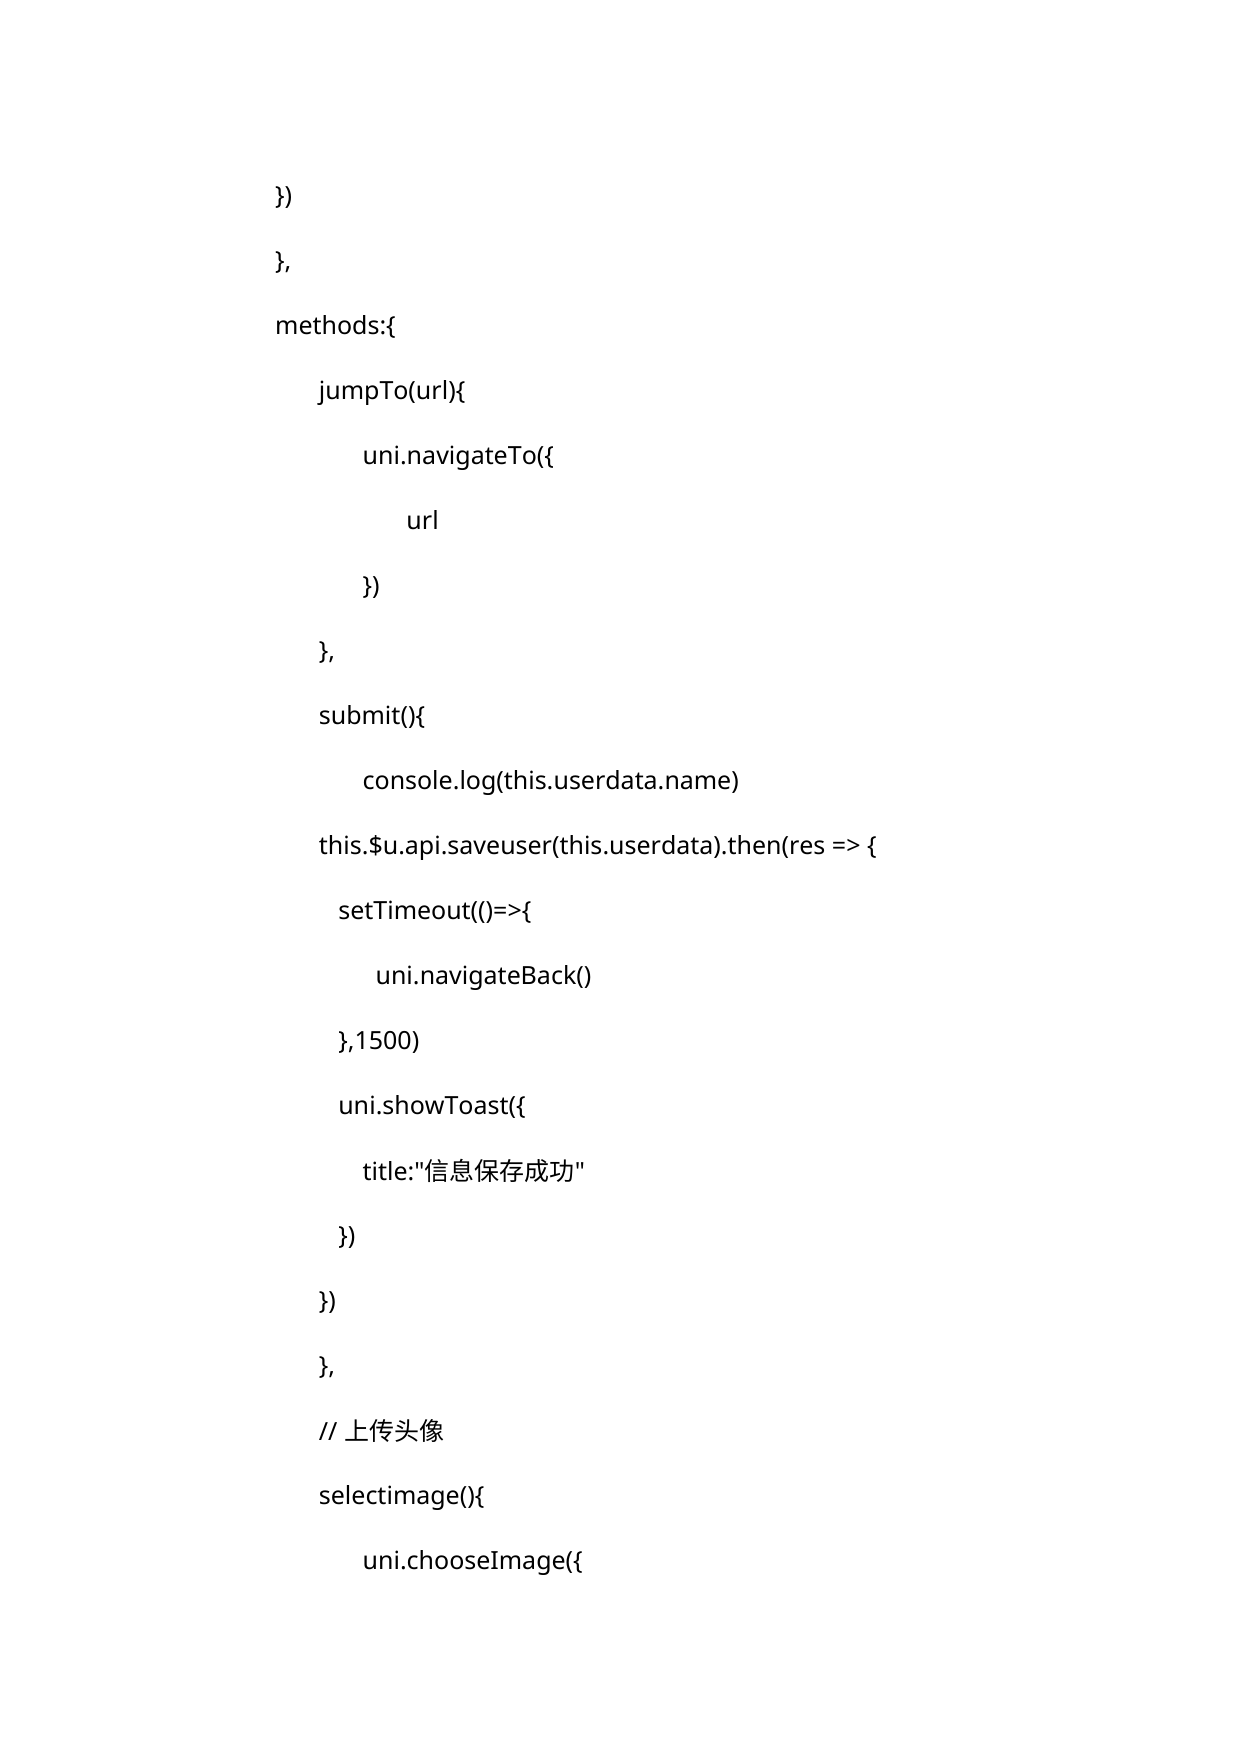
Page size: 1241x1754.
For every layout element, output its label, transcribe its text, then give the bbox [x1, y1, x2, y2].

text uni.showToast({ [187, 1072, 1053, 1137]
text methods:{ [187, 292, 1053, 357]
text uni.chooseImage({ [187, 1527, 1053, 1592]
text title:"信息保存成功" [187, 1137, 1053, 1202]
text jumpTo(url){ [187, 357, 1053, 422]
text }, [187, 1332, 1053, 1397]
text setTimeout(()=>{ [187, 877, 1053, 942]
text }) [187, 1267, 1053, 1332]
text uni.navigateBack() [187, 942, 1053, 1007]
text }, [187, 617, 1053, 682]
text }) [187, 162, 1053, 227]
text // 上传头像 [187, 1397, 1053, 1462]
text submit(){ [187, 682, 1053, 747]
text }, [187, 227, 1053, 292]
text },1500) [187, 1007, 1053, 1072]
text selectimage(){ [187, 1462, 1053, 1527]
text }) [187, 1202, 1053, 1267]
text console.log(this.userdata.name) [187, 747, 1053, 812]
text url [187, 487, 1053, 552]
text uni.navigateTo({ [187, 422, 1053, 487]
text }) [187, 552, 1053, 617]
text this.$u.api.saveuser(this.userdata).then(res => { [187, 812, 1053, 877]
